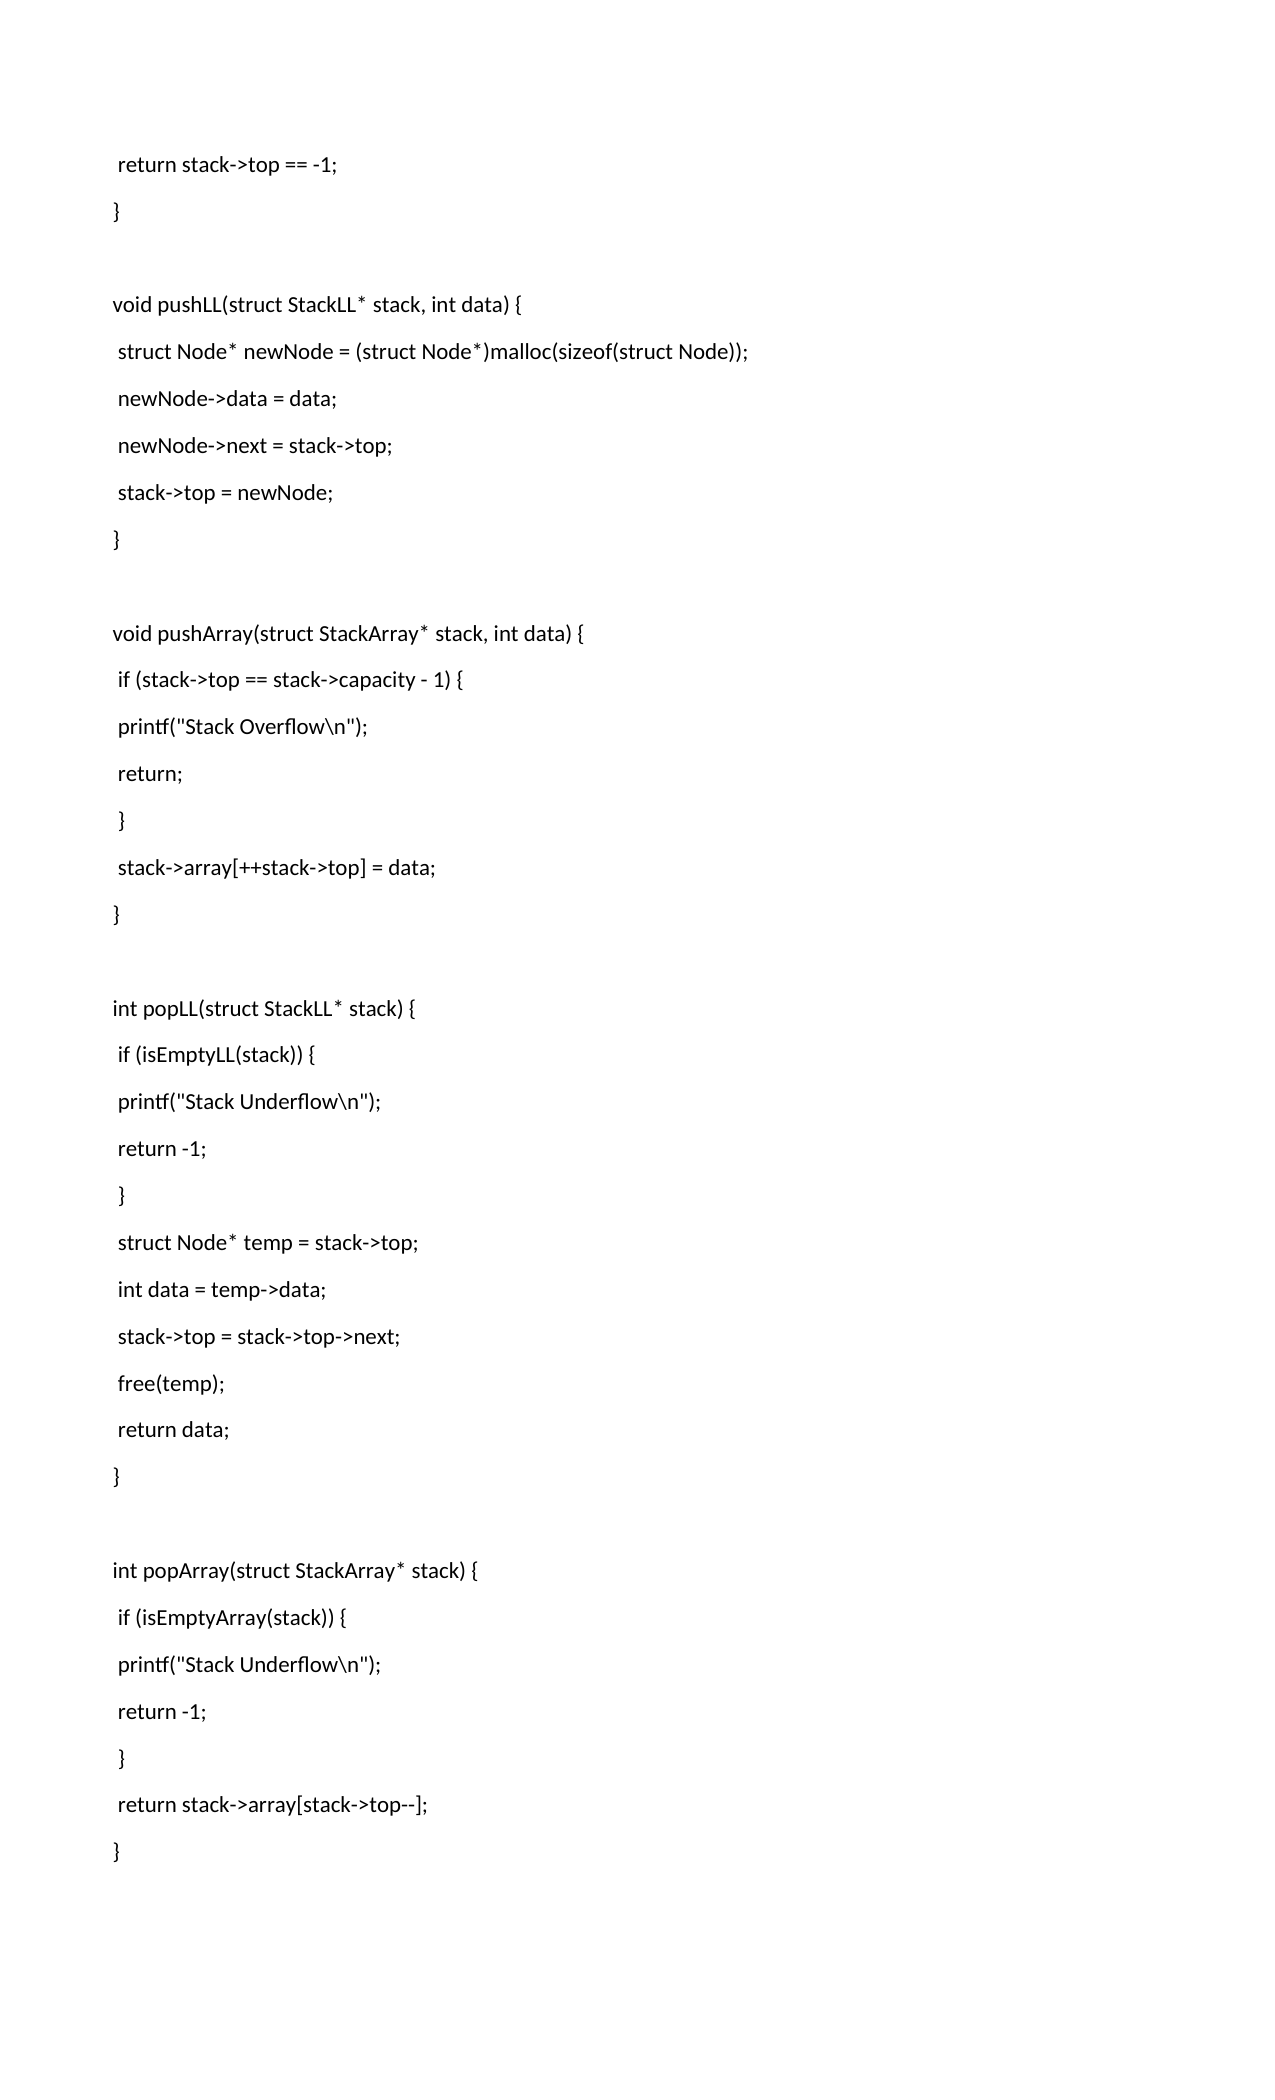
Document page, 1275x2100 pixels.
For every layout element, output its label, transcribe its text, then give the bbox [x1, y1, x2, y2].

text } [112, 806, 1162, 834]
text void pushArray(struct StackArray* stack, int data) { [112, 619, 1162, 647]
text printf("Stack Underflow\n"); [112, 1650, 1162, 1678]
text free(temp); [112, 1369, 1162, 1397]
text newNode->next = stack->top; [112, 431, 1162, 459]
text } [112, 1181, 1162, 1209]
text return -1; [112, 1697, 1162, 1725]
text return stack->array[stack->top--]; [112, 1791, 1162, 1819]
text return data; [112, 1416, 1162, 1444]
text } [112, 197, 1162, 225]
text } [112, 525, 1162, 553]
text int popArray(struct StackArray* stack) { [112, 1556, 1162, 1584]
text stack->top = stack->top->next; [112, 1322, 1162, 1350]
text } [112, 1837, 1162, 1866]
text printf("Stack Underflow\n"); [112, 1087, 1162, 1116]
text return stack->top == -1; [112, 150, 1162, 178]
text struct Node* newNode = (struct Node*)malloc(sizeof(struct Node)); [112, 337, 1162, 366]
text int data = temp->data; [112, 1275, 1162, 1303]
text stack->top = newNode; [112, 478, 1162, 506]
text newNode->data = data; [112, 384, 1162, 412]
text printf("Stack Overflow\n"); [112, 712, 1162, 741]
text stack->array[++stack->top] = data; [112, 853, 1162, 881]
text } [112, 1462, 1162, 1491]
text struct Node* temp = stack->top; [112, 1228, 1162, 1256]
text } [112, 1744, 1162, 1772]
text } [112, 900, 1162, 928]
text int popLL(struct StackLL* stack) { [112, 994, 1162, 1022]
text return -1; [112, 1134, 1162, 1162]
text if (isEmptyLL(stack)) { [112, 1041, 1162, 1069]
text if (isEmptyArray(stack)) { [112, 1603, 1162, 1631]
text return; [112, 759, 1162, 787]
text void pushLL(struct StackLL* stack, int data) { [112, 291, 1162, 319]
text if (stack->top == stack->capacity - 1) { [112, 666, 1162, 694]
